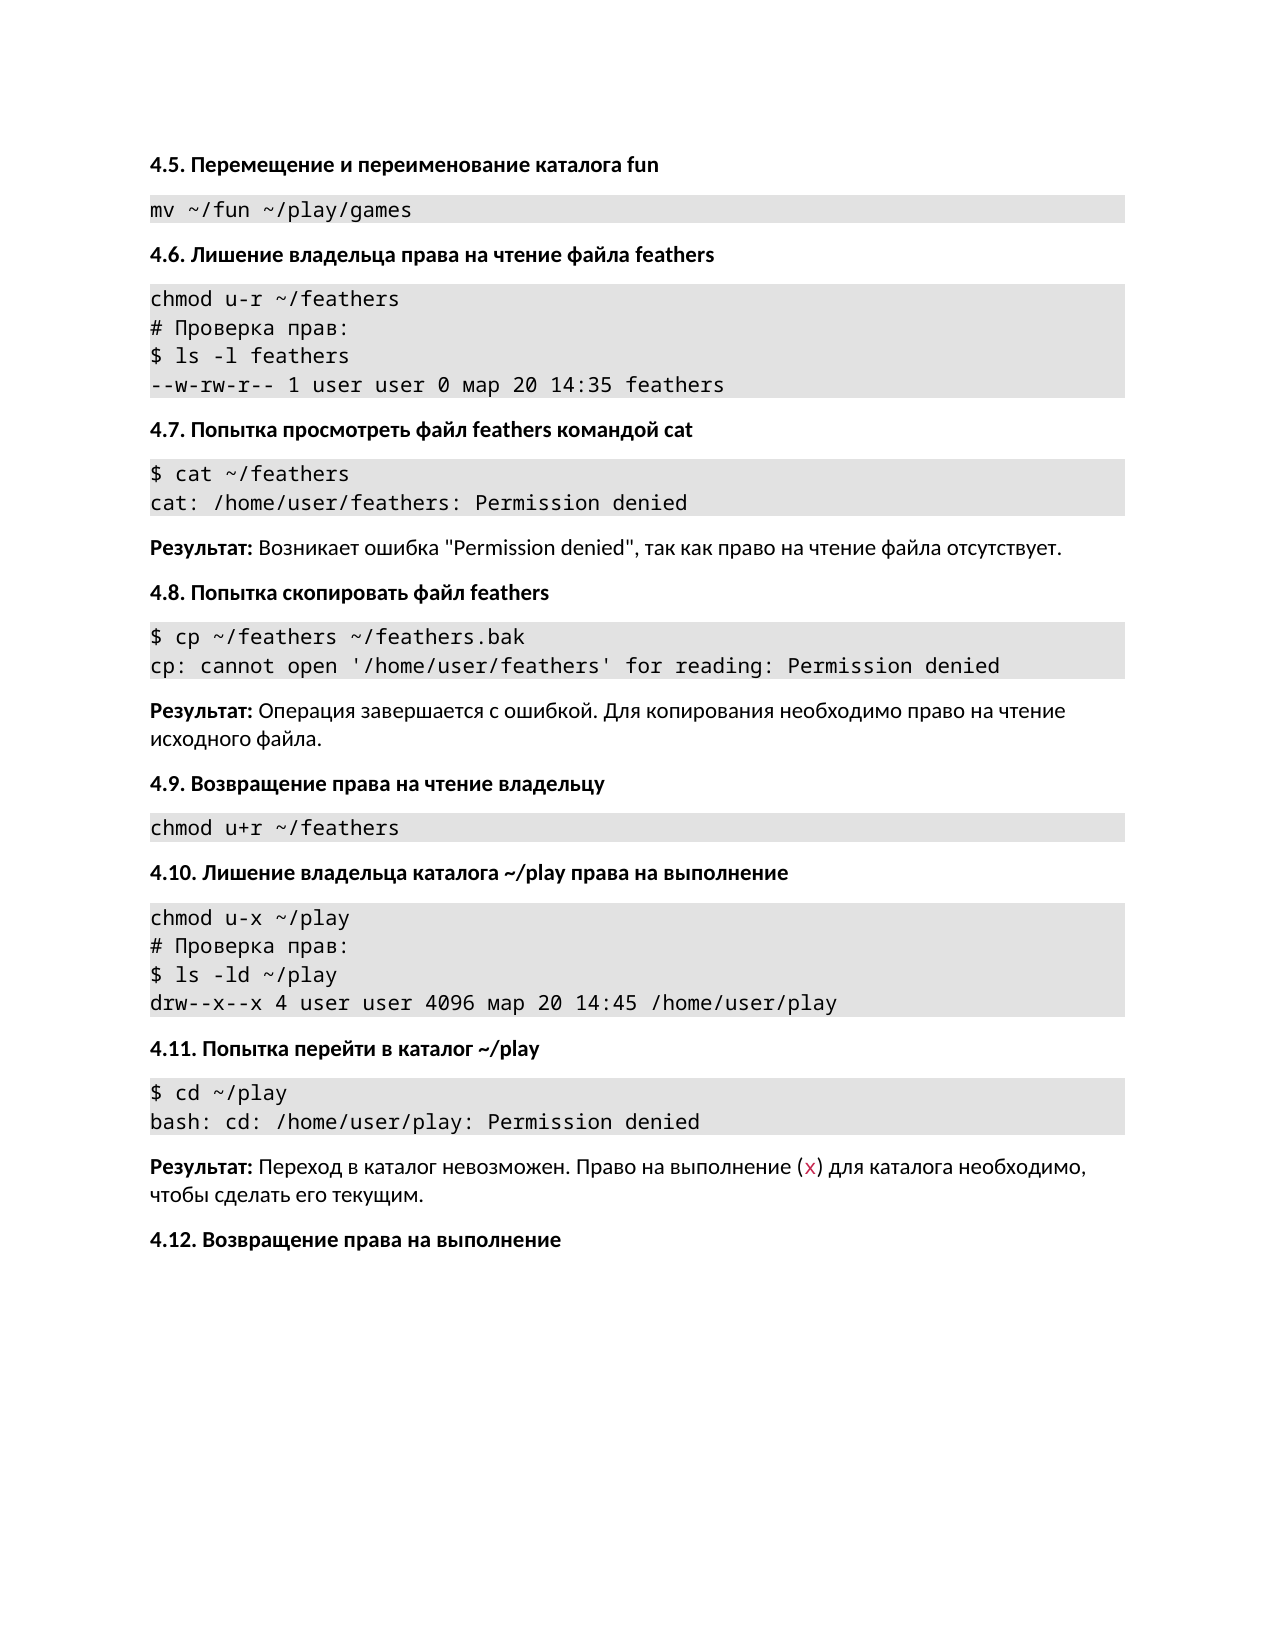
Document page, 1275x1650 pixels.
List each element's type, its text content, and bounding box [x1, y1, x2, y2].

text 4.8. Попытка скопировать файл feathers [150, 578, 1125, 606]
text 4.9. Возвращение права на чтение владельцу [150, 769, 1125, 797]
text chmod u-r ~/feathers # Проверка прав: $ ls -l feathers --w-rw-r-- 1 user user 0 мар 20 14:35 feathers [150, 284, 1125, 398]
text 4.6. Лишение владельца права на чтение файла feathers [150, 240, 1125, 268]
text $ cp ~/feathers ~/feathers.bak cp: cannot open '/home/user/feathers' for reading: Permission denied [150, 622, 1125, 679]
text 4.11. Попытка перейти в каталог ~/play [150, 1034, 1125, 1062]
text Результат: Операция завершается с ошибкой. Для копирования необходимо право на чтение исходного файла. [150, 696, 1125, 752]
text 4.5. Перемещение и переименование каталога fun [150, 150, 1125, 178]
text $ cat ~/feathers cat: /home/user/feathers: Permission denied [150, 459, 1125, 516]
text Результат: Возникает ошибка "Permission denied", так как право на чтение файла отсутствует. [150, 533, 1125, 561]
text $ cd ~/play bash: cd: /home/user/play: Permission denied [150, 1078, 1125, 1135]
text Результат: Переход в каталог невозможен. Право на выполнение (x) для каталога необходимо, чтобы сделать его текущим. [150, 1152, 1125, 1208]
text 4.12. Возвращение права на выполнение [150, 1225, 1125, 1253]
text 4.10. Лишение владельца каталога ~/play права на выполнение [150, 858, 1125, 887]
text chmod u-x ~/play # Проверка прав: $ ls -ld ~/play drw--x--x 4 user user 4096 мар 20 14:45 /home/user/play [150, 903, 1125, 1017]
text chmod u+r ~/feathers [150, 813, 1125, 842]
text mv ~/fun ~/play/games [150, 195, 1125, 223]
text 4.7. Попытка просмотреть файл feathers командой cat [150, 415, 1125, 443]
